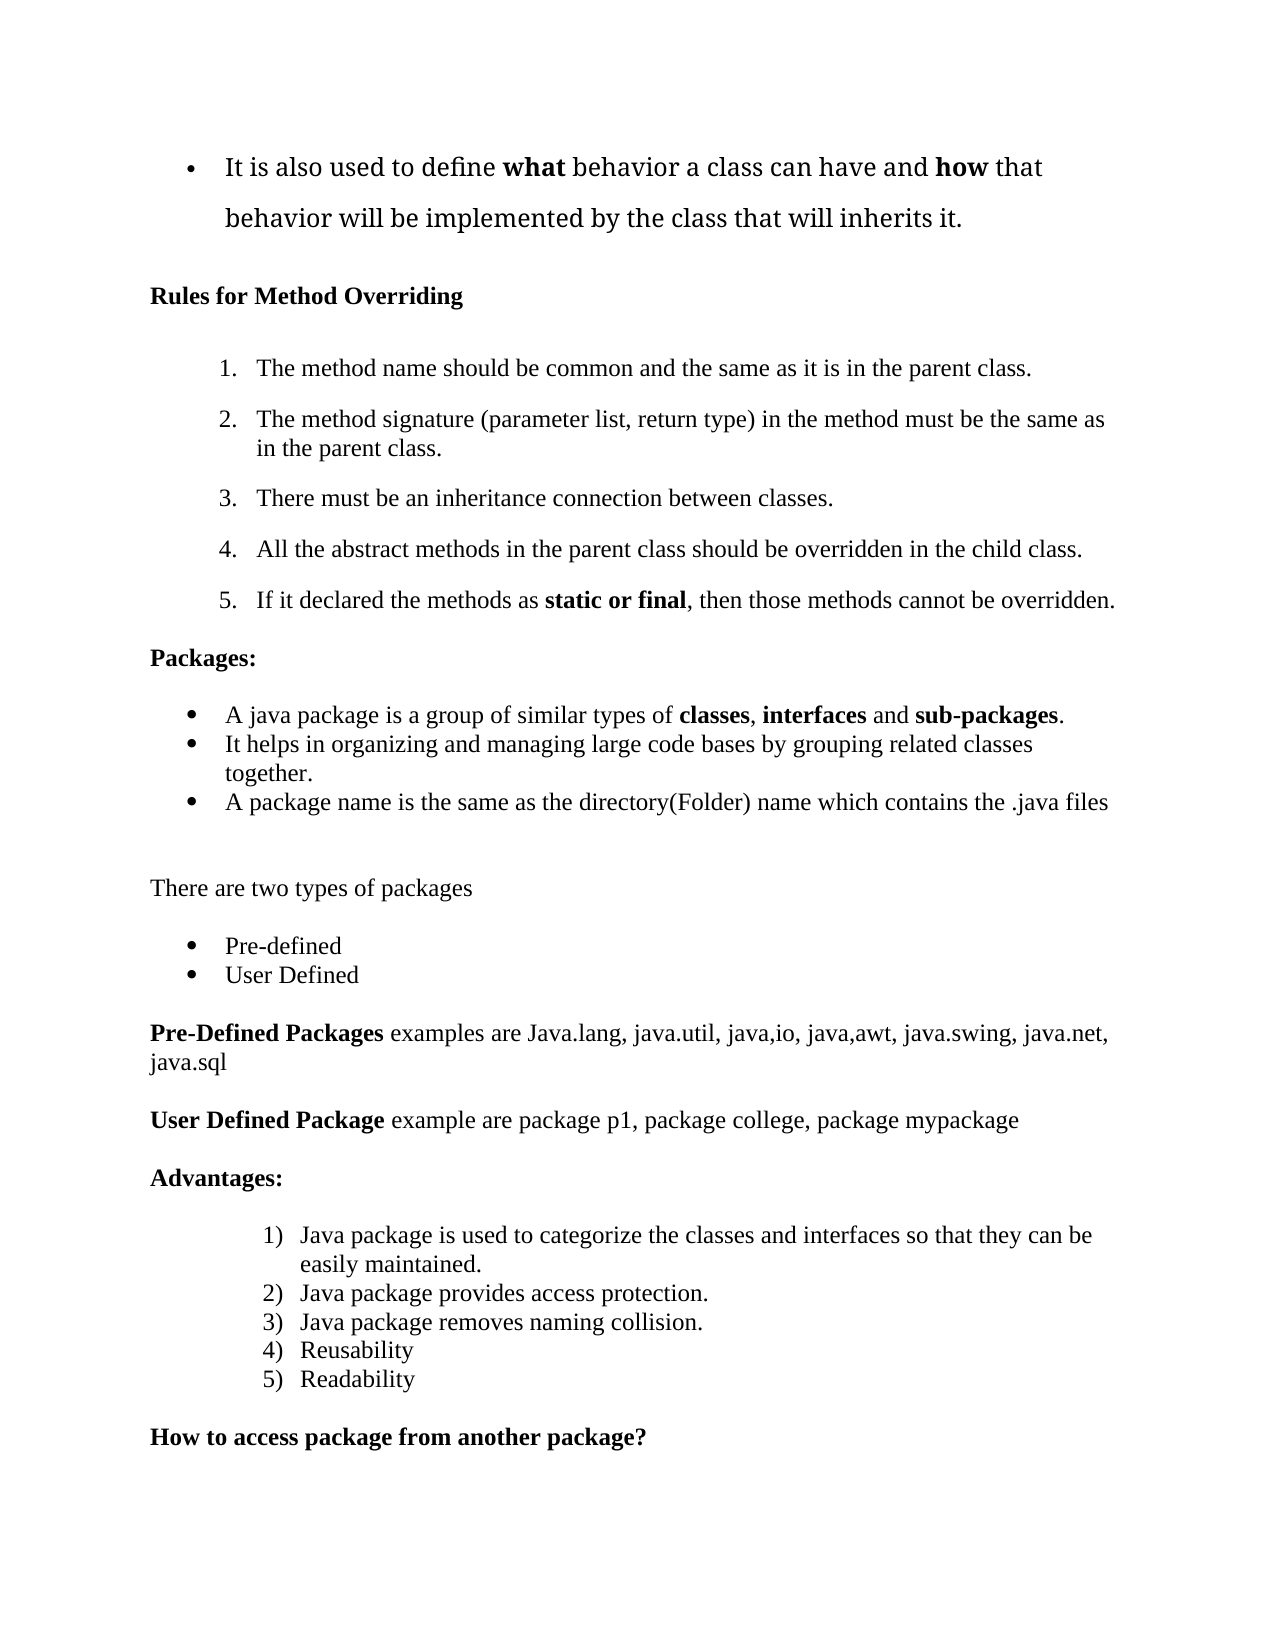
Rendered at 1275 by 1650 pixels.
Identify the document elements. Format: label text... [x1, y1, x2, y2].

list Java package provides access protection. [262, 1278, 1125, 1307]
text User Defined Package example are package p1, package college, package mypackage [150, 1105, 1125, 1133]
text How to access package from another package? [150, 1422, 1125, 1451]
list All the abstract methods in the parent class should be overridden in the child class. [219, 534, 1125, 563]
list A java package is a group of similar types of classes, interfaces and sub-packages. [187, 701, 1125, 729]
list It is also used to define what behavior a class can have and how that behavior will be implemented by the class that will inherits it. [187, 150, 1125, 235]
list If it declared the methods as static or final, then those methods cannot be overridden. [219, 585, 1125, 613]
list It helps in organizing and managing large code bases by grouping related classes together. [187, 729, 1125, 787]
list Reusability [262, 1336, 1125, 1364]
list The method name should be common and the same as it is in the parent class. [219, 353, 1125, 382]
list There must be an inheritance connection between classes. [219, 483, 1125, 512]
text Advantages: [150, 1163, 1125, 1191]
text Pre-Defined Packages examples are Java.lang, java.util, java,io, java,awt, java.swing, java.net, java.sql [150, 1018, 1125, 1076]
list Readability [262, 1364, 1125, 1393]
text Rules for Method Overriding [150, 281, 1125, 310]
list A package name is the same as the directory(Folder) name which contains the .java files [187, 787, 1125, 816]
text There are two types of packages [150, 873, 1125, 902]
list The method signature (parameter list, return type) in the method must be the same as in the parent class. [219, 404, 1125, 462]
list User Defined [187, 960, 1125, 989]
list Java package removes naming collision. [262, 1307, 1125, 1336]
list Pre-defined [187, 931, 1125, 960]
text Packages: [150, 643, 1125, 671]
list Java package is used to categorize the classes and interfaces so that they can be easily maintained. [262, 1221, 1125, 1278]
